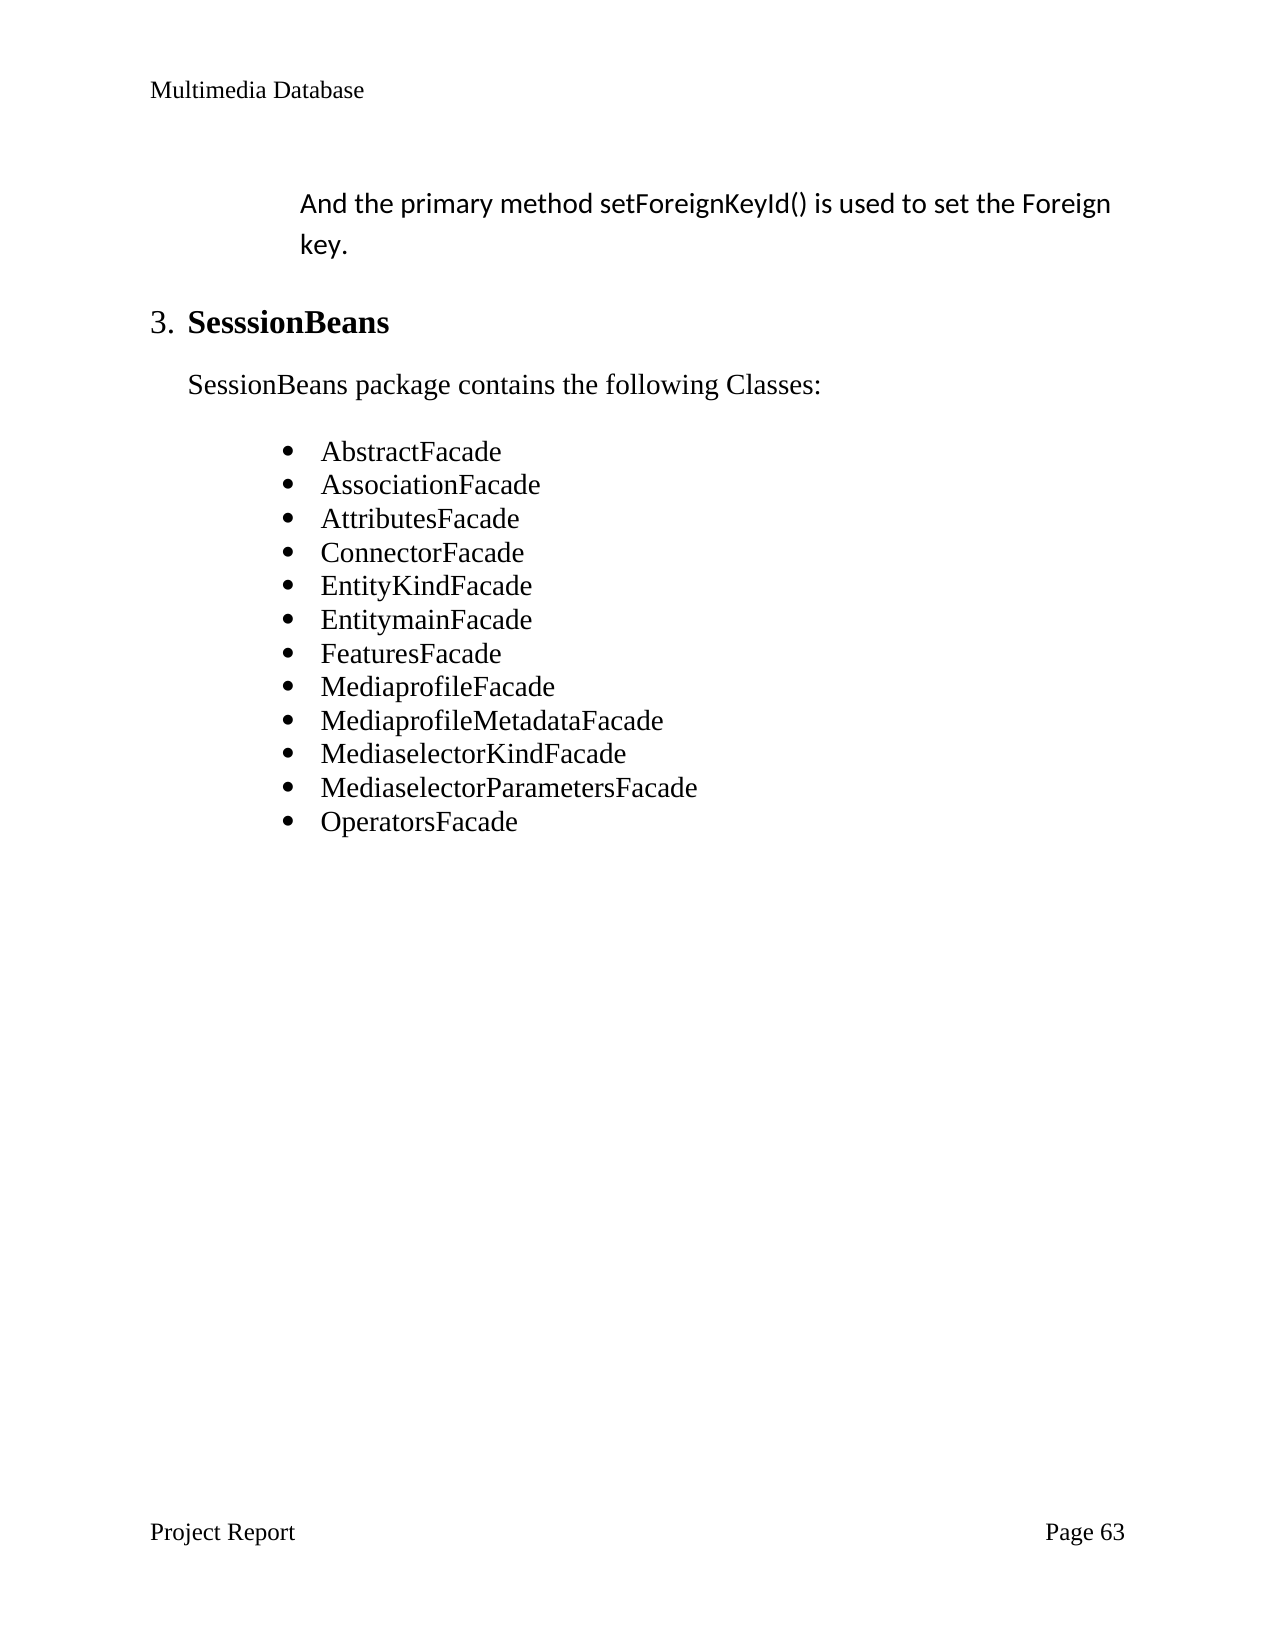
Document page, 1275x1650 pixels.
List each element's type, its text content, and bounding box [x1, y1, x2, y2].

list OperatorsFacade [283, 804, 1125, 838]
list EntitymainFacade [283, 602, 1125, 636]
text SessionBeans package contains the following Classes: [187, 367, 1125, 400]
list MediaselectorKindFacade [283, 737, 1125, 770]
list FeaturesFacade [283, 636, 1125, 669]
list AbstractFacade [283, 434, 1125, 467]
list SesssionBeans [150, 302, 1125, 340]
list EntityKindFacade [283, 568, 1125, 602]
list ConnectorFacade [283, 535, 1125, 568]
list AssociationFacade [283, 467, 1125, 501]
list MediaprofileMetadataFacade [283, 703, 1125, 737]
list MediaprofileFacade [283, 669, 1125, 703]
list MediaselectorParametersFacade [283, 770, 1125, 804]
list And the primary method setForeignKeyId() is used to set the Foreign key. [300, 185, 1125, 262]
list AttributesFacade [283, 501, 1125, 535]
